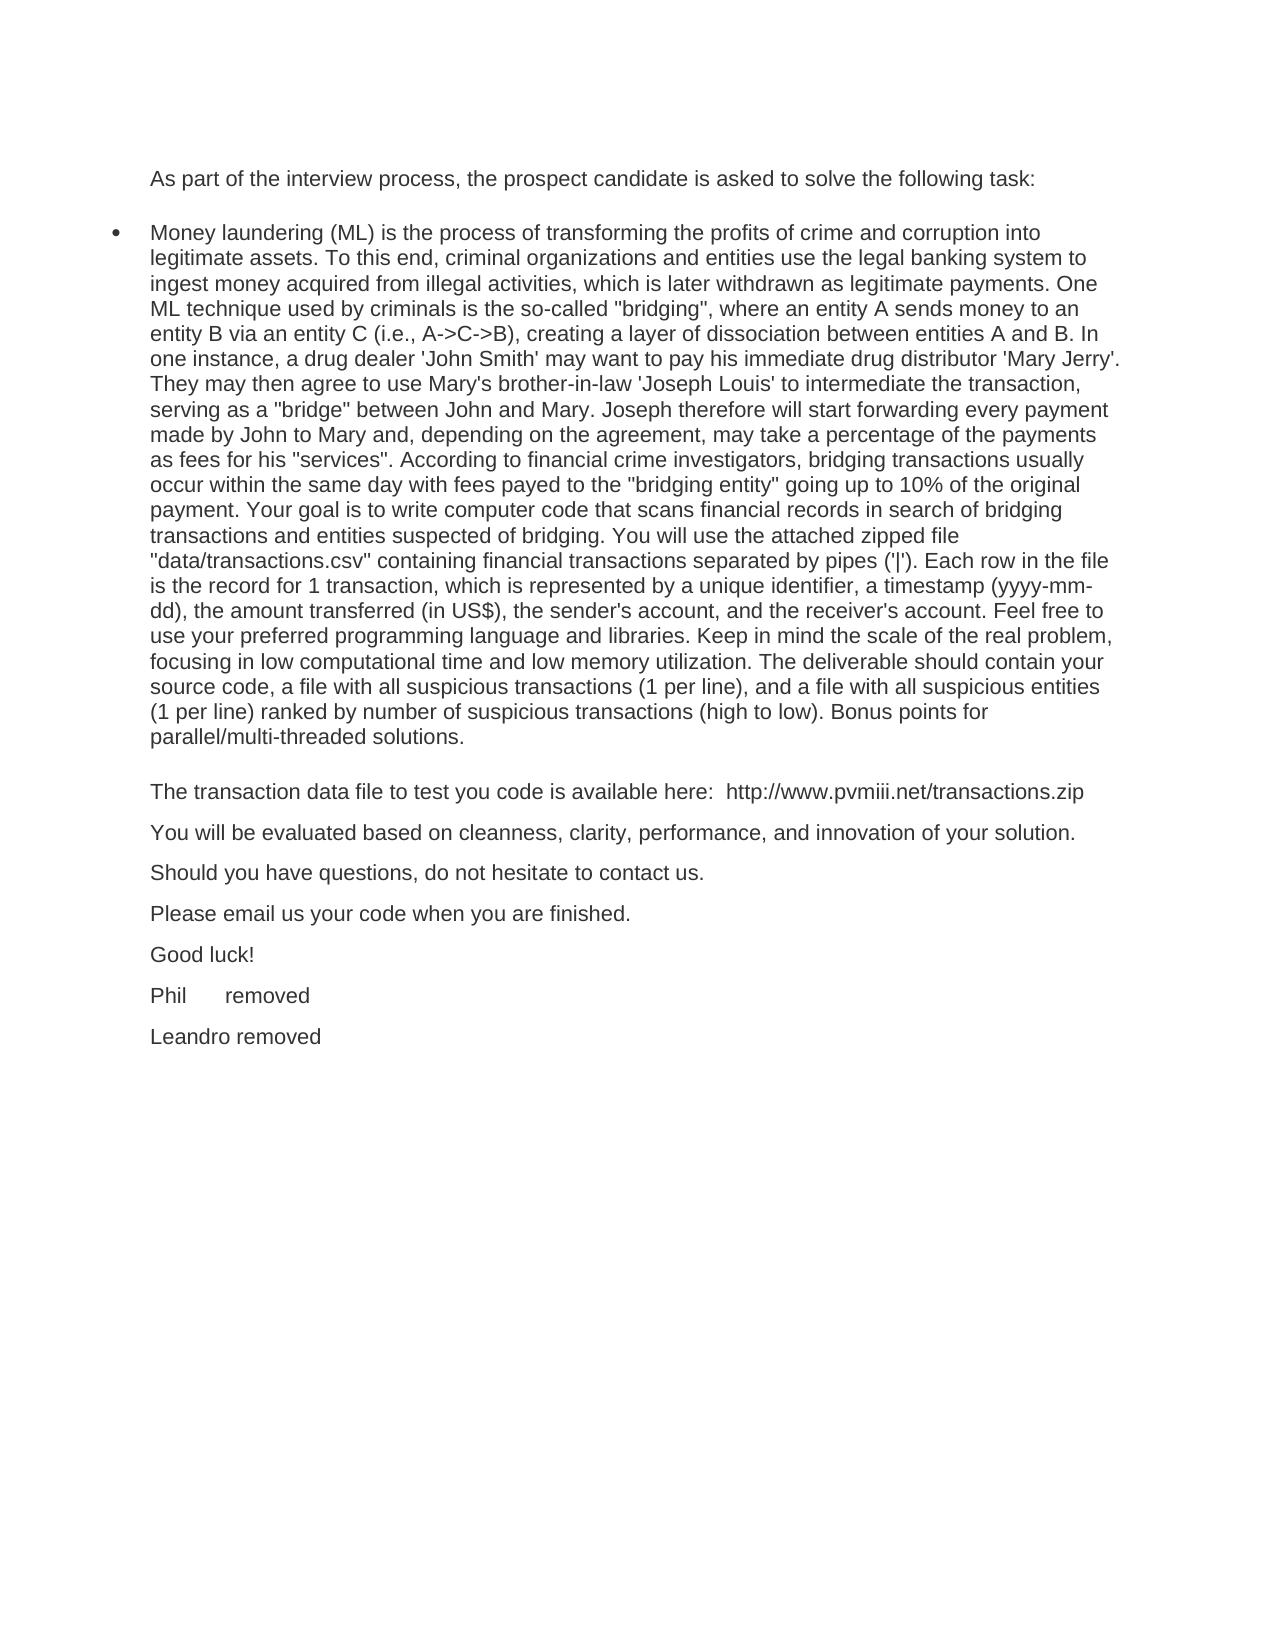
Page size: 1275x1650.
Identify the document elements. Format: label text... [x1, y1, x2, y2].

text Should you have questions, do not hesitate to contact us. [150, 860, 1125, 885]
text Leandro removed [150, 1023, 1125, 1049]
text Please email us your code when you are finished. [150, 901, 1125, 926]
text The transaction data file to test you code is available here: http://www.pvmiii.net/transactions.zip [150, 778, 1125, 804]
text You will be evaluated based on cleanness, clarity, performance, and innovation of your solution. [150, 819, 1125, 844]
text Phil removed [150, 983, 1125, 1008]
text As part of the interview process, the prospect candidate is asked to solve the following task: [150, 166, 1125, 191]
list Money laundering (ML) is the process of transforming the profits of crime and corruption into legitimate assets. To this end, criminal organizations and entities use the legal banking system to ingest money acquired from illegal activities, which is later withdrawn as legitimate payments. One ML technique used by criminals is the so-called "bridging", where an entity A sends money to an entity B via an entity C (i.e., A->C->B), creating a layer of dissociation between entities A and B. In one instance, a drug dealer 'John Smith' may want to pay his immediate drug distributor 'Mary Jerry'. They may then agree to use Mary's brother-in-law 'Joseph Louis' to intermediate the transaction, serving as a "bridge" between John and Mary. Joseph therefore will start forwarding every payment made by John to Mary and, depending on the agreement, may take a percentage of the payments as fees for his "services". According to financial crime investigators, bridging transactions usually occur within the same day with fees payed to the "bridging entity" going up to 10% of the original payment. Your goal is to write computer code that scans financial records in search of bridging transactions and entities suspected of bridging. You will use the attached zipped file "data/transactions.csv" containing financial transactions separated by pipes ('|'). Each row in the file is the record for 1 transaction, which is represented by a unique identifier, a timestamp (yyyy-mm-dd), the amount transferred (in US$), the sender's account, and the receiver's account. Feel free to use your preferred programming language and libraries. Keep in mind the scale of the real problem, focusing in low computational time and low memory utilization. The deliverable should contain your source code, a file with all suspicious transactions (1 per line), and a file with all suspicious entities (1 per line) ranked by number of suspicious transactions (high to low). Bonus points for parallel/multi-threaded solutions. [112, 220, 1125, 749]
text Good luck! [150, 942, 1125, 967]
